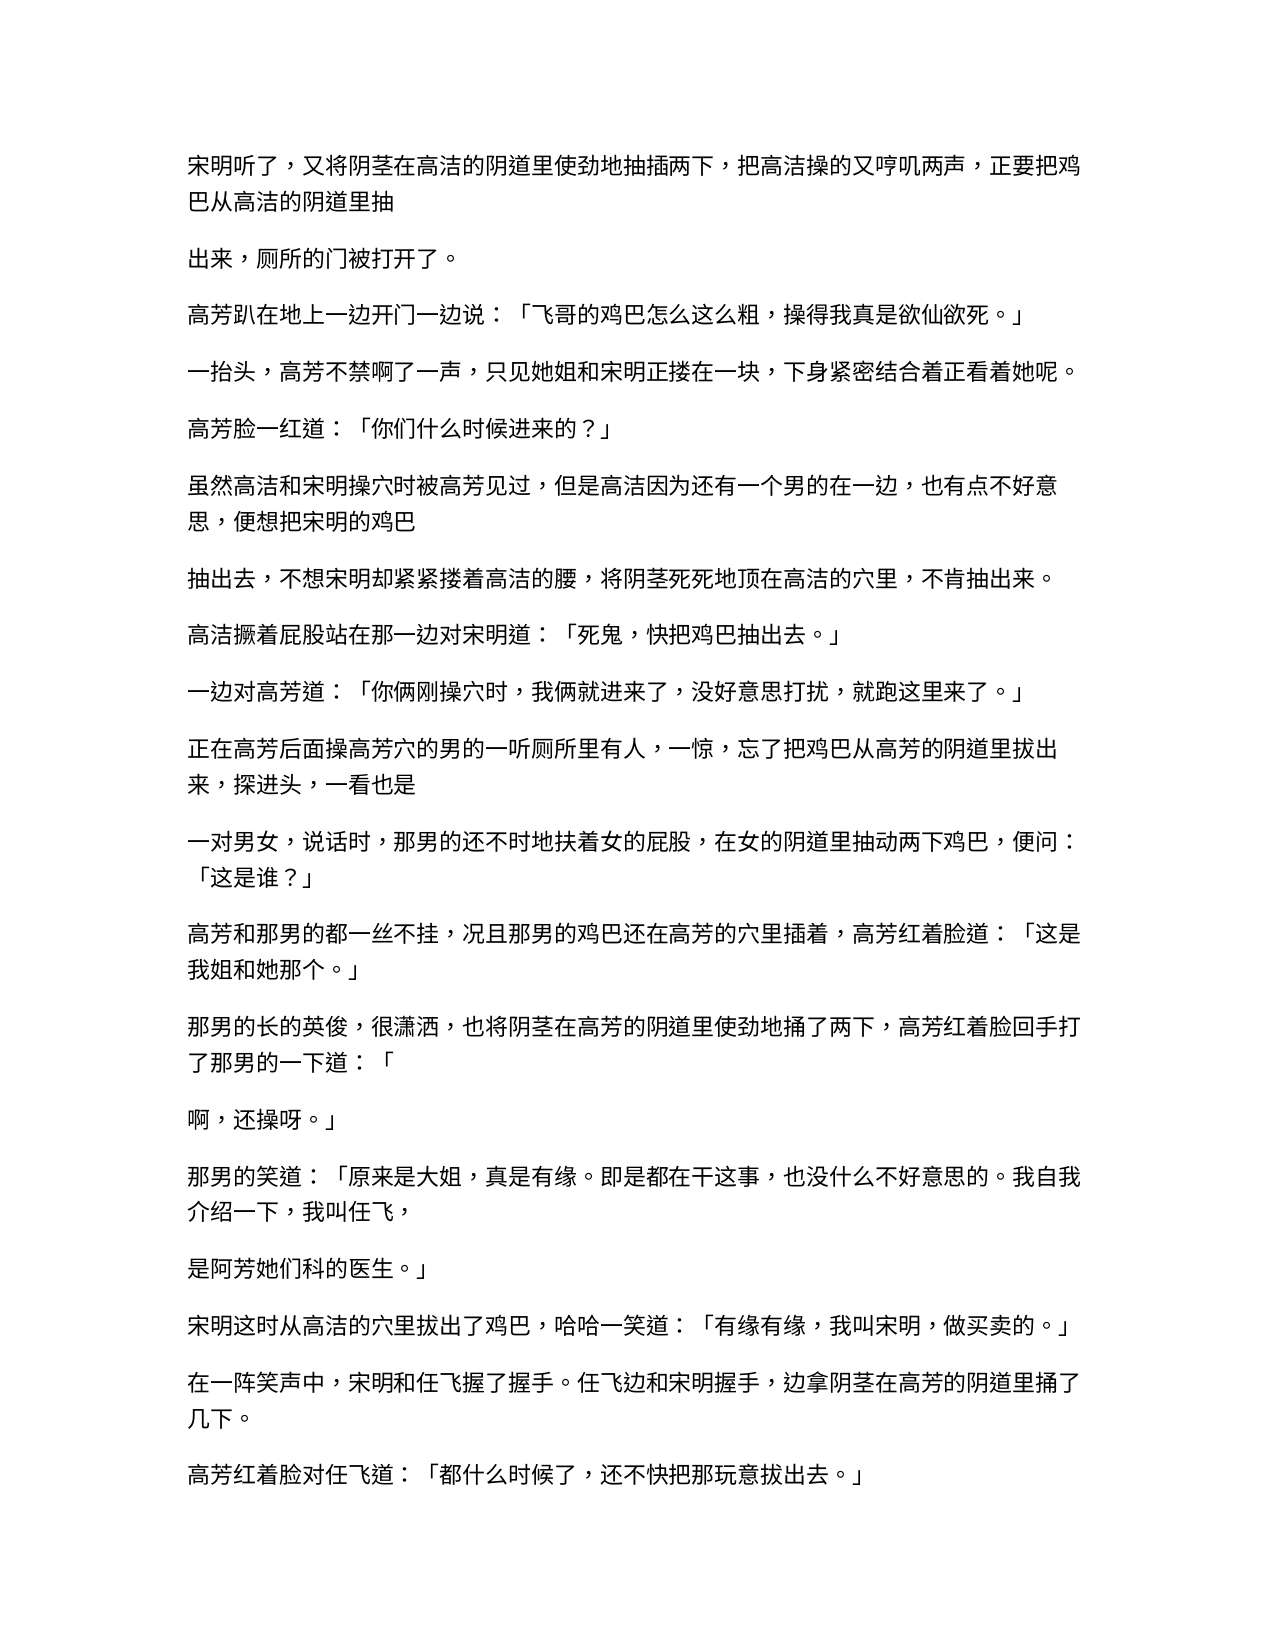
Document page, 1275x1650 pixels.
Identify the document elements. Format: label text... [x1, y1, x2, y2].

text 高洁撅着屁股站在那一边对宋明道：「死鬼，快把鸡巴抽出去。」 [187, 619, 1087, 651]
text 高芳趴在地上一边开门一边说：「飞哥的鸡巴怎么这么粗，操得我真是欲仙欲死。」 [187, 299, 1087, 331]
text 虽然高洁和宋明操穴时被高芳见过，但是高洁因为还有一个男的在一边，也有点不好意思，便想把宋明的鸡巴 [187, 470, 1087, 537]
text 正在高芳后面操高芳穴的男的一听厕所里有人，一惊，忘了把鸡巴从高芳的阴道里拔出来，探进头，一看也是 [187, 733, 1087, 800]
text 一边对高芳道：「你俩刚操穴时，我俩就进来了，没好意思打扰，就跑这里来了。」 [187, 676, 1087, 707]
text 在一阵笑声中，宋明和任飞握了握手。任飞边和宋明握手，边拿阴茎在高芳的阴道里捅了几下。 [187, 1367, 1087, 1434]
text 那男的长的英俊，很潇洒，也将阴茎在高芳的阴道里使劲地捅了两下，高芳红着脸回手打了那男的一下道：「 [187, 1011, 1087, 1078]
text 高芳红着脸对任飞道：「都什么时候了，还不快把那玩意拔出去。」 [187, 1459, 1087, 1491]
text 一对男女，说话时，那男的还不时地扶着女的屁股，在女的阴道里抽动两下鸡巴，便问：「这是谁？」 [187, 826, 1087, 893]
text 宋明这时从高洁的穴里拔出了鸡巴，哈哈一笑道：「有缘有缘，我叫宋明，做买卖的。」 [187, 1310, 1087, 1341]
text 一抬头，高芳不禁啊了一声，只见她姐和宋明正搂在一块，下身紧密结合着正看着她呢。 [187, 356, 1087, 387]
text 是阿芳她们科的医生。」 [187, 1253, 1087, 1284]
text 那男的笑道：「原来是大姐，真是有缘。即是都在干这事，也没什么不好意思的。我自我介绍一下，我叫任飞， [187, 1160, 1087, 1228]
text 啊，还操呀。」 [187, 1104, 1087, 1135]
text 宋明听了，又将阴茎在高洁的阴道里使劲地抽插两下，把高洁操的又哼叽两声，正要把鸡巴从高洁的阴道里抽 [187, 150, 1087, 217]
text 抽出去，不想宋明却紧紧搂着高洁的腰，将阴茎死死地顶在高洁的穴里，不肯抽出来。 [187, 562, 1087, 594]
text 高芳脸一红道：「你们什么时候进来的？」 [187, 413, 1087, 444]
text 出来，厕所的门被打开了。 [187, 243, 1087, 274]
text 高芳和那男的都一丝不挂，况且那男的鸡巴还在高芳的穴里插着，高芳红着脸道：「这是我姐和她那个。」 [187, 918, 1087, 985]
